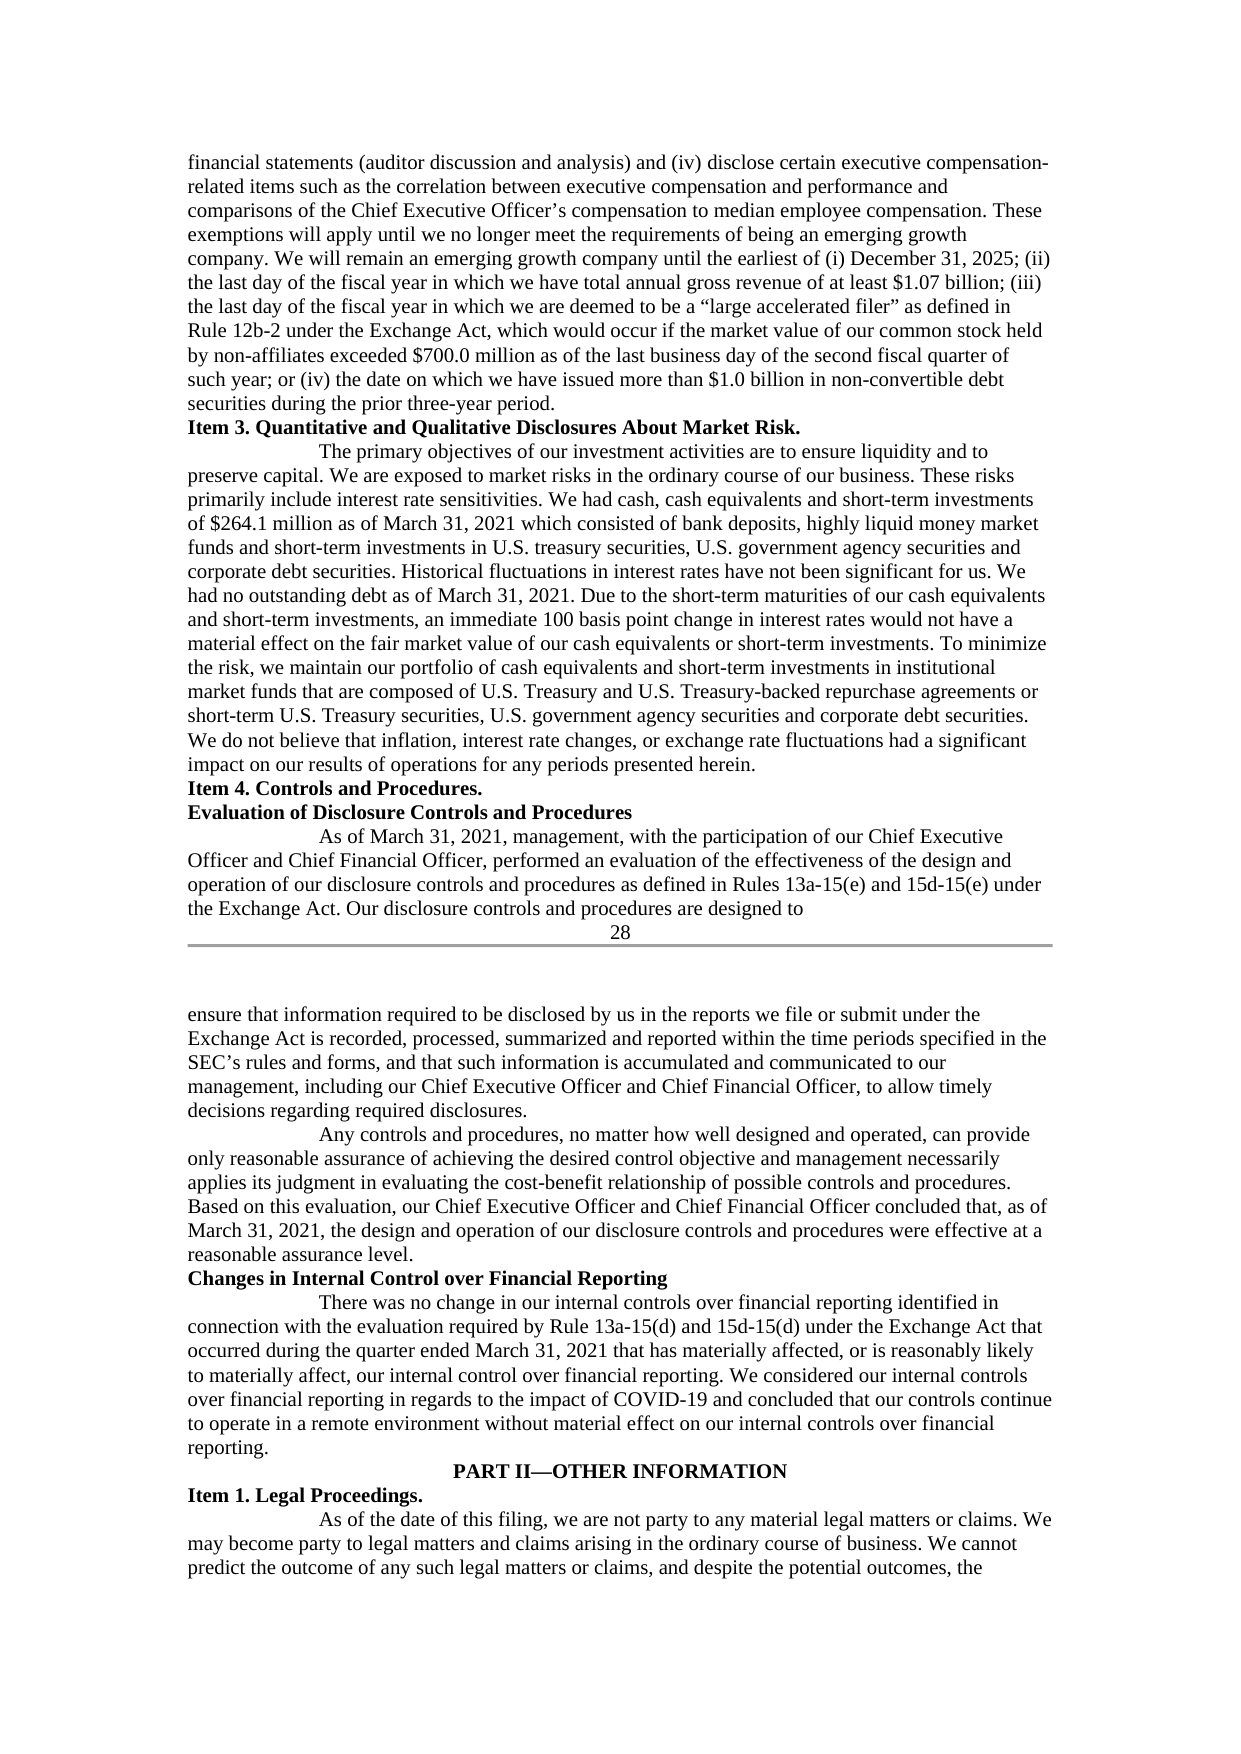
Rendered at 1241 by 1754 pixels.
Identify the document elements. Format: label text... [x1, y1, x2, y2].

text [187, 1507, 1053, 1579]
text Item 1. Legal Proceedings. [187, 1483, 1053, 1507]
text As of March 31, 2021, management, with the participation of our Chief Executive Officer and Chief Financial Officer, performed an evaluation of the effectiveness of the design and operation of our disclosure controls and procedures as defined in Rules 13a-15(e) and 15d-15(e) under the Exchange Act. Our disclosure controls and procedures are designed to [187, 824, 1053, 920]
text Any controls and procedures, no matter how well designed and operated, can provide only reasonable assurance of achieving the desired control objective and management necessarily applies its judgment in evaluating the cost-benefit relationship of possible controls and procedures. Based on this evaluation, our Chief Executive Officer and Chief Financial Officer concluded that, as of March 31, 2021, the design and operation of our disclosure controls and procedures were effective at a reasonable assurance level. [187, 1122, 1053, 1266]
text Item 4. Controls and Procedures. [187, 776, 1053, 800]
text The primary objectives of our investment activities are to ensure liquidity and to preserve capital. We are exposed to market risks in the ordinary course of our business. These risks primarily include interest rate sensitivities. We had cash, cash equivalents and short-term investments of $264.1 million as of March 31, 2021 which consisted of bank deposits, highly liquid money market funds and short-term investments in U.S. treasury securities, U.S. government agency securities and corporate debt securities. Historical fluctuations in interest rates have not been significant for us. We had no outstanding debt as of March 31, 2021. Due to the short-term maturities of our cash equivalents and short-term investments, an immediate 100 basis point change in interest rates would not have a material effect on the fair market value of our cash equivalents or short-term investments. To minimize the risk, we maintain our portfolio of cash equivalents and short-term investments in institutional market funds that are composed of U.S. Treasury and U.S. Treasury-backed repurchase agreements or short-term U.S. Treasury securities, U.S. government agency securities and corporate debt securities. We do not believe that inflation, interest rate changes, or exchange rate fluctuations had a significant impact on our results of operations for any periods presented herein. [187, 439, 1053, 776]
text PART II—OTHER INFORMATION [187, 1459, 1053, 1483]
text ensure that information required to be disclosed by us in the reports we file or submit under the Exchange Act is recorded, processed, summarized and reported within the time periods specified in the SEC’s rules and forms, and that such information is accumulated and communicated to our management, including our Chief Executive Officer and Chief Financial Officer, to allow timely decisions regarding required disclosures. [187, 1002, 1053, 1122]
text Evaluation of Disclosure Controls and Procedures [187, 800, 1053, 824]
text 28 [187, 920, 1053, 944]
text There was no change in our internal controls over financial reporting identified in connection with the evaluation required by Rule 13a-15(d) and 15d-15(d) under the Exchange Act that occurred during the quarter ended March 31, 2021 that has materially affected, or is reasonably likely to materially affect, our internal control over financial reporting. We considered our internal controls over financial reporting in regards to the impact of COVID-19 and concluded that our controls continue to operate in a remote environment without material effect on our internal controls over financial reporting. [187, 1290, 1053, 1459]
text Item 3. Quantitative and Qualitative Disclosures About Market Risk. [187, 415, 1053, 439]
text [187, 150, 1053, 415]
text Changes in Internal Control over Financial Reporting [187, 1266, 1053, 1290]
